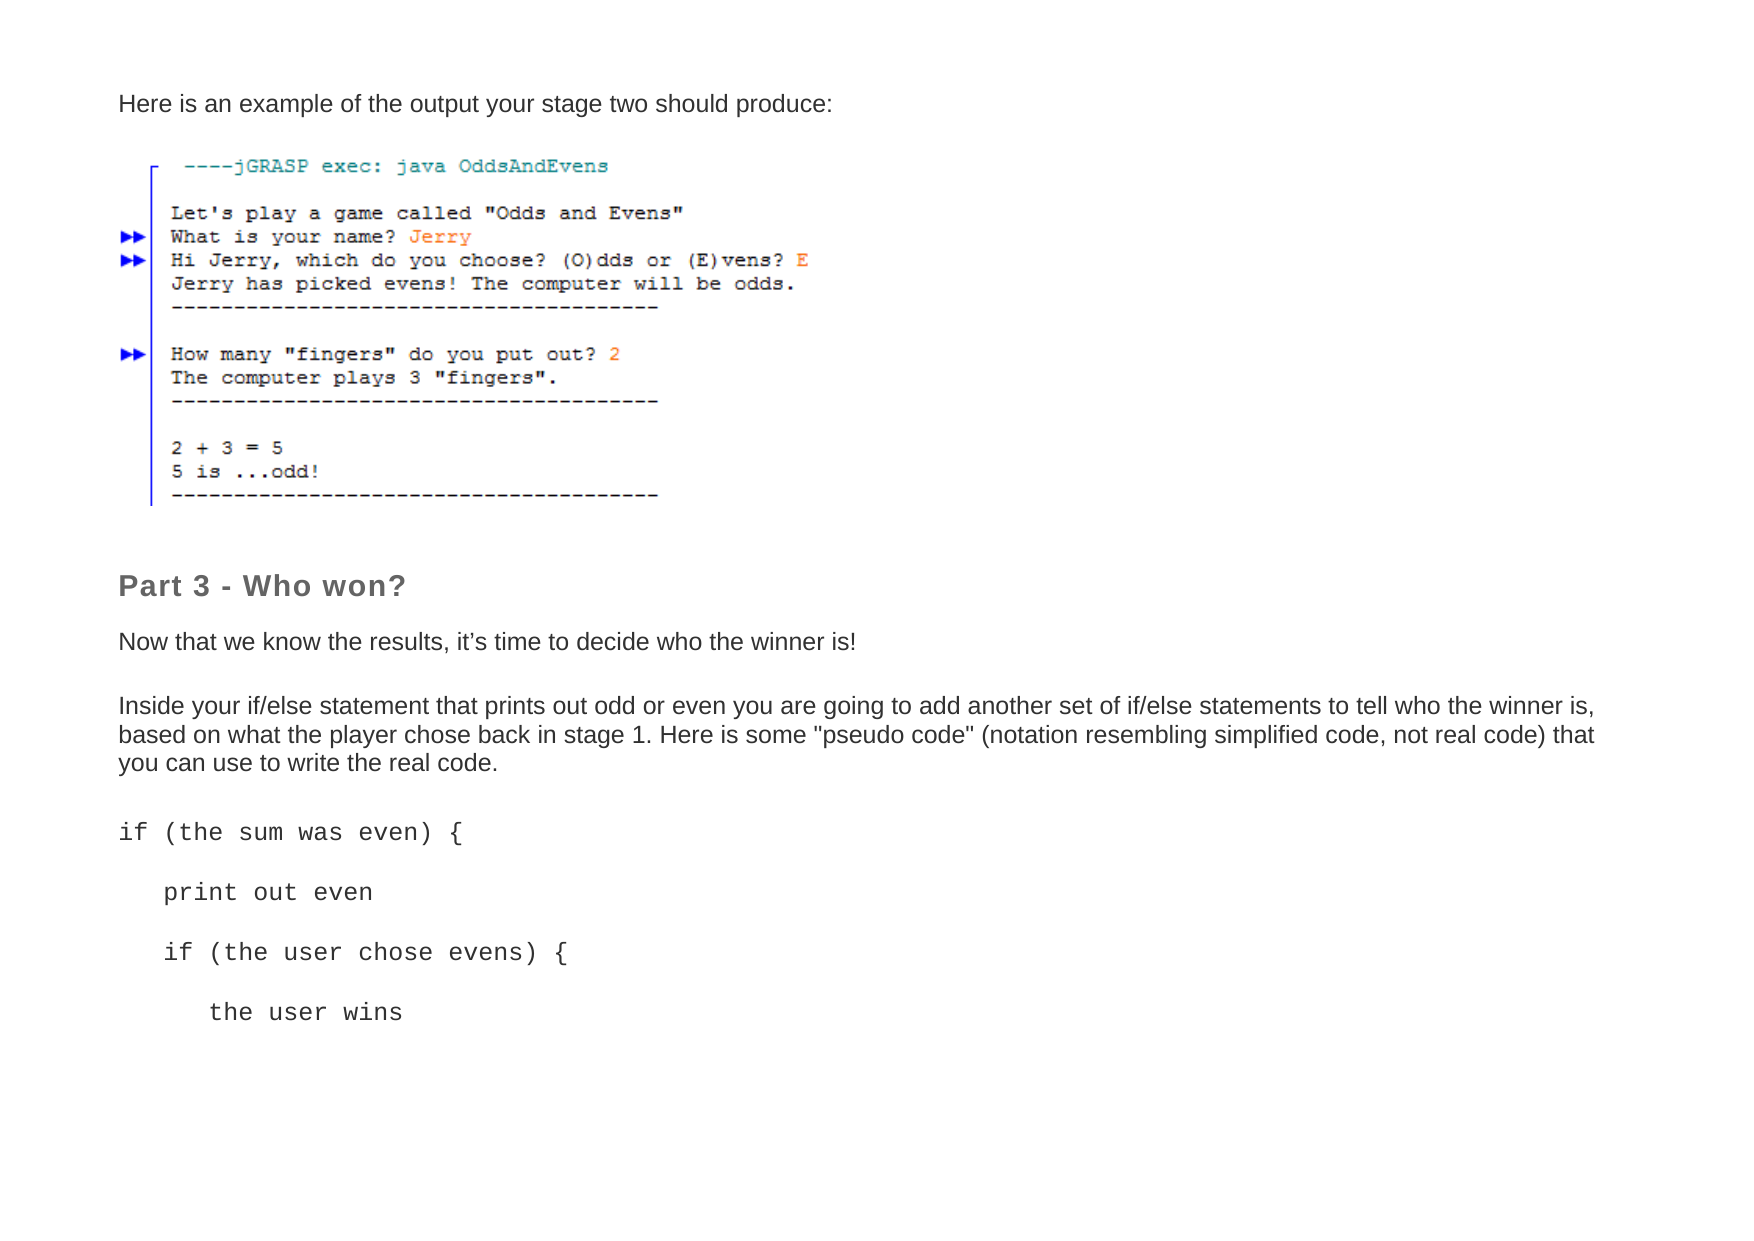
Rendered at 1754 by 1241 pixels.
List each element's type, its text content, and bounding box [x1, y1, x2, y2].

text Inside your if/else statement that prints out odd or even you are going to add another set of if/else statements to tell who the winner is, based on what the player chose back in stage 1. Here is some "pseudo code" (notation resembling simplified code, not real code) that you can use to write the real code. [118, 691, 1636, 777]
text Here is an example of the output your stage two should produce: [118, 88, 1636, 117]
text print out even [118, 872, 1636, 907]
text if (the sum was even) { [118, 812, 1636, 847]
text Part 3 - Who won? [118, 568, 1636, 603]
picture [118, 152, 822, 506]
text Now that we know the results, it’s time to decide who the winner is! [118, 627, 1636, 655]
text if (the user chose evens) { [118, 932, 1636, 967]
text the user wins [118, 992, 1636, 1027]
